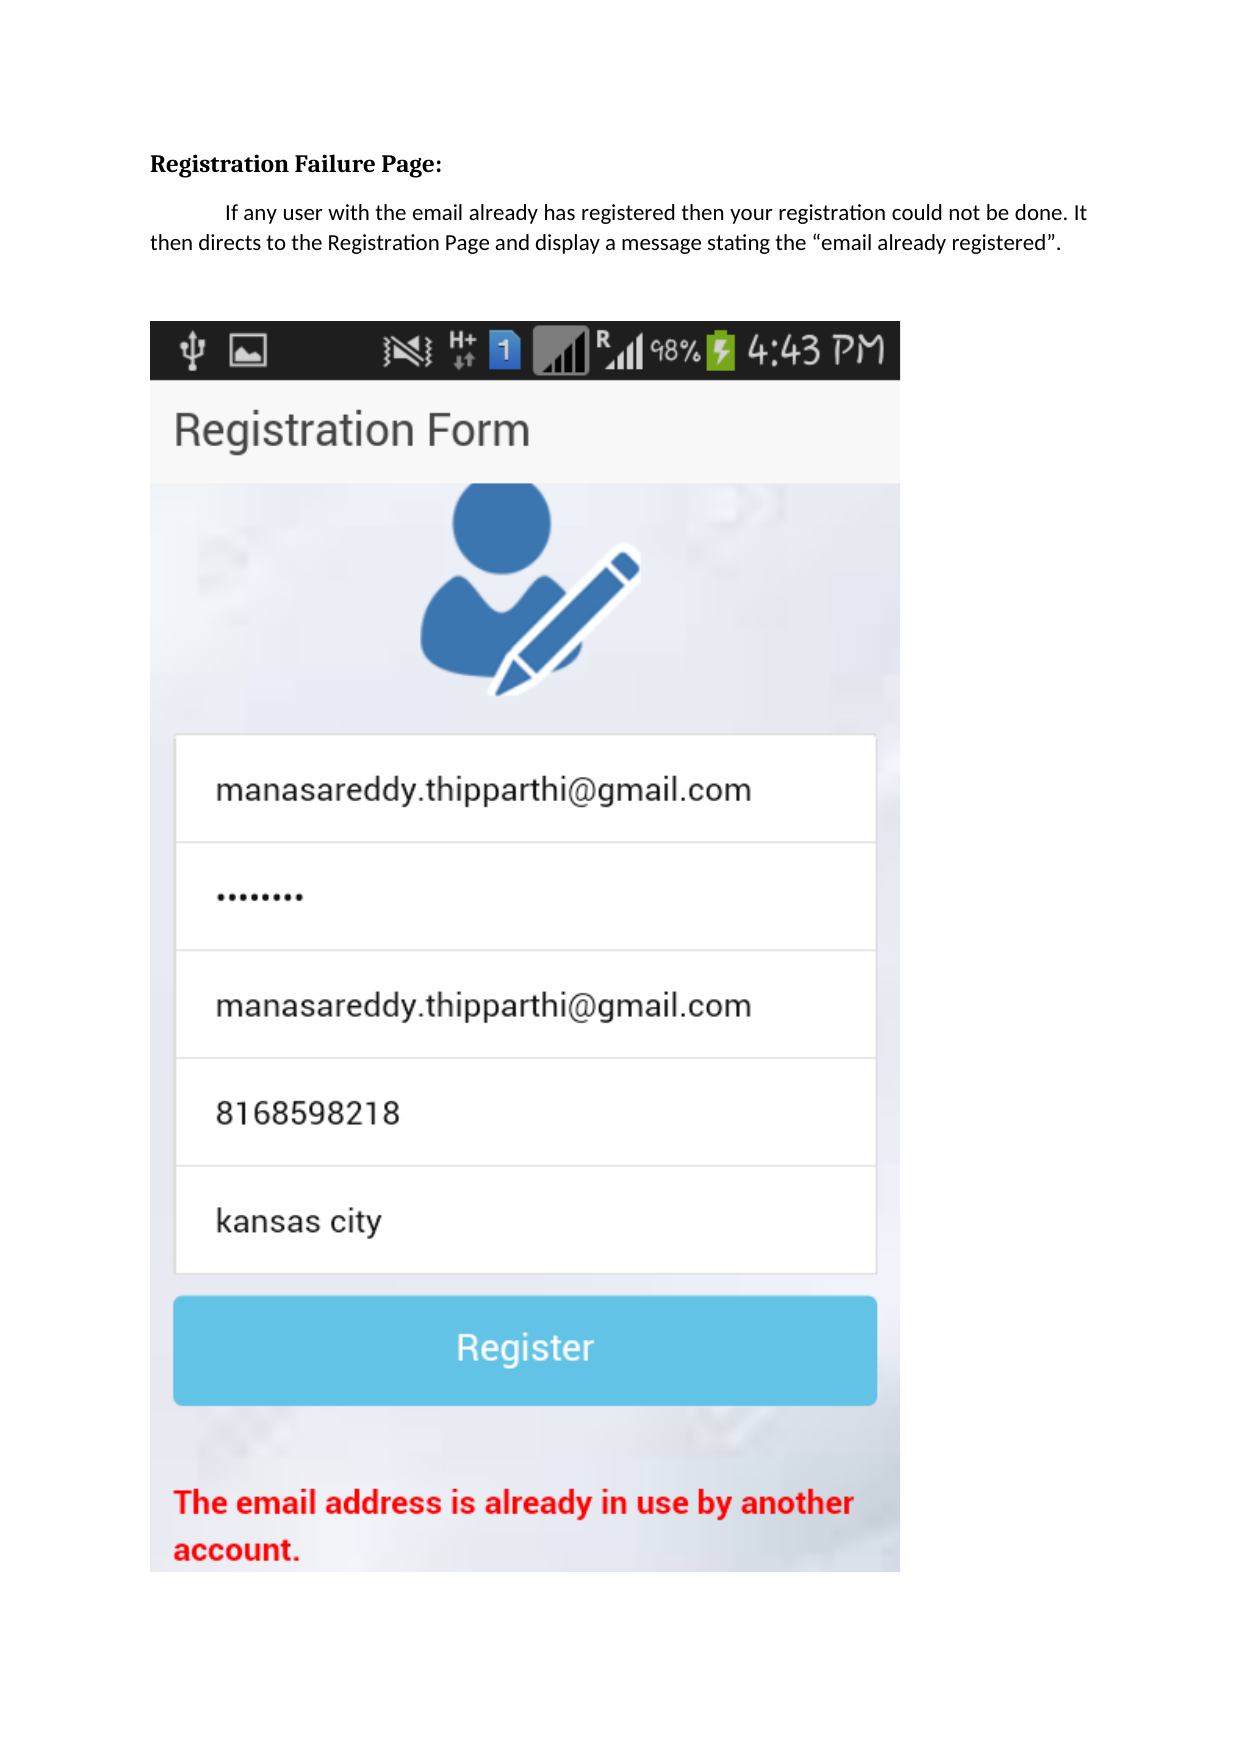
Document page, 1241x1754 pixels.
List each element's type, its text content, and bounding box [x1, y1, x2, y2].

text Registration Failure Page: [150, 150, 1090, 179]
text If any user with the email already has registered then your registration could not be done. It then directs to the Registration Page and display a message stating the “email already registered”. [150, 198, 1090, 256]
picture [150, 321, 901, 1572]
